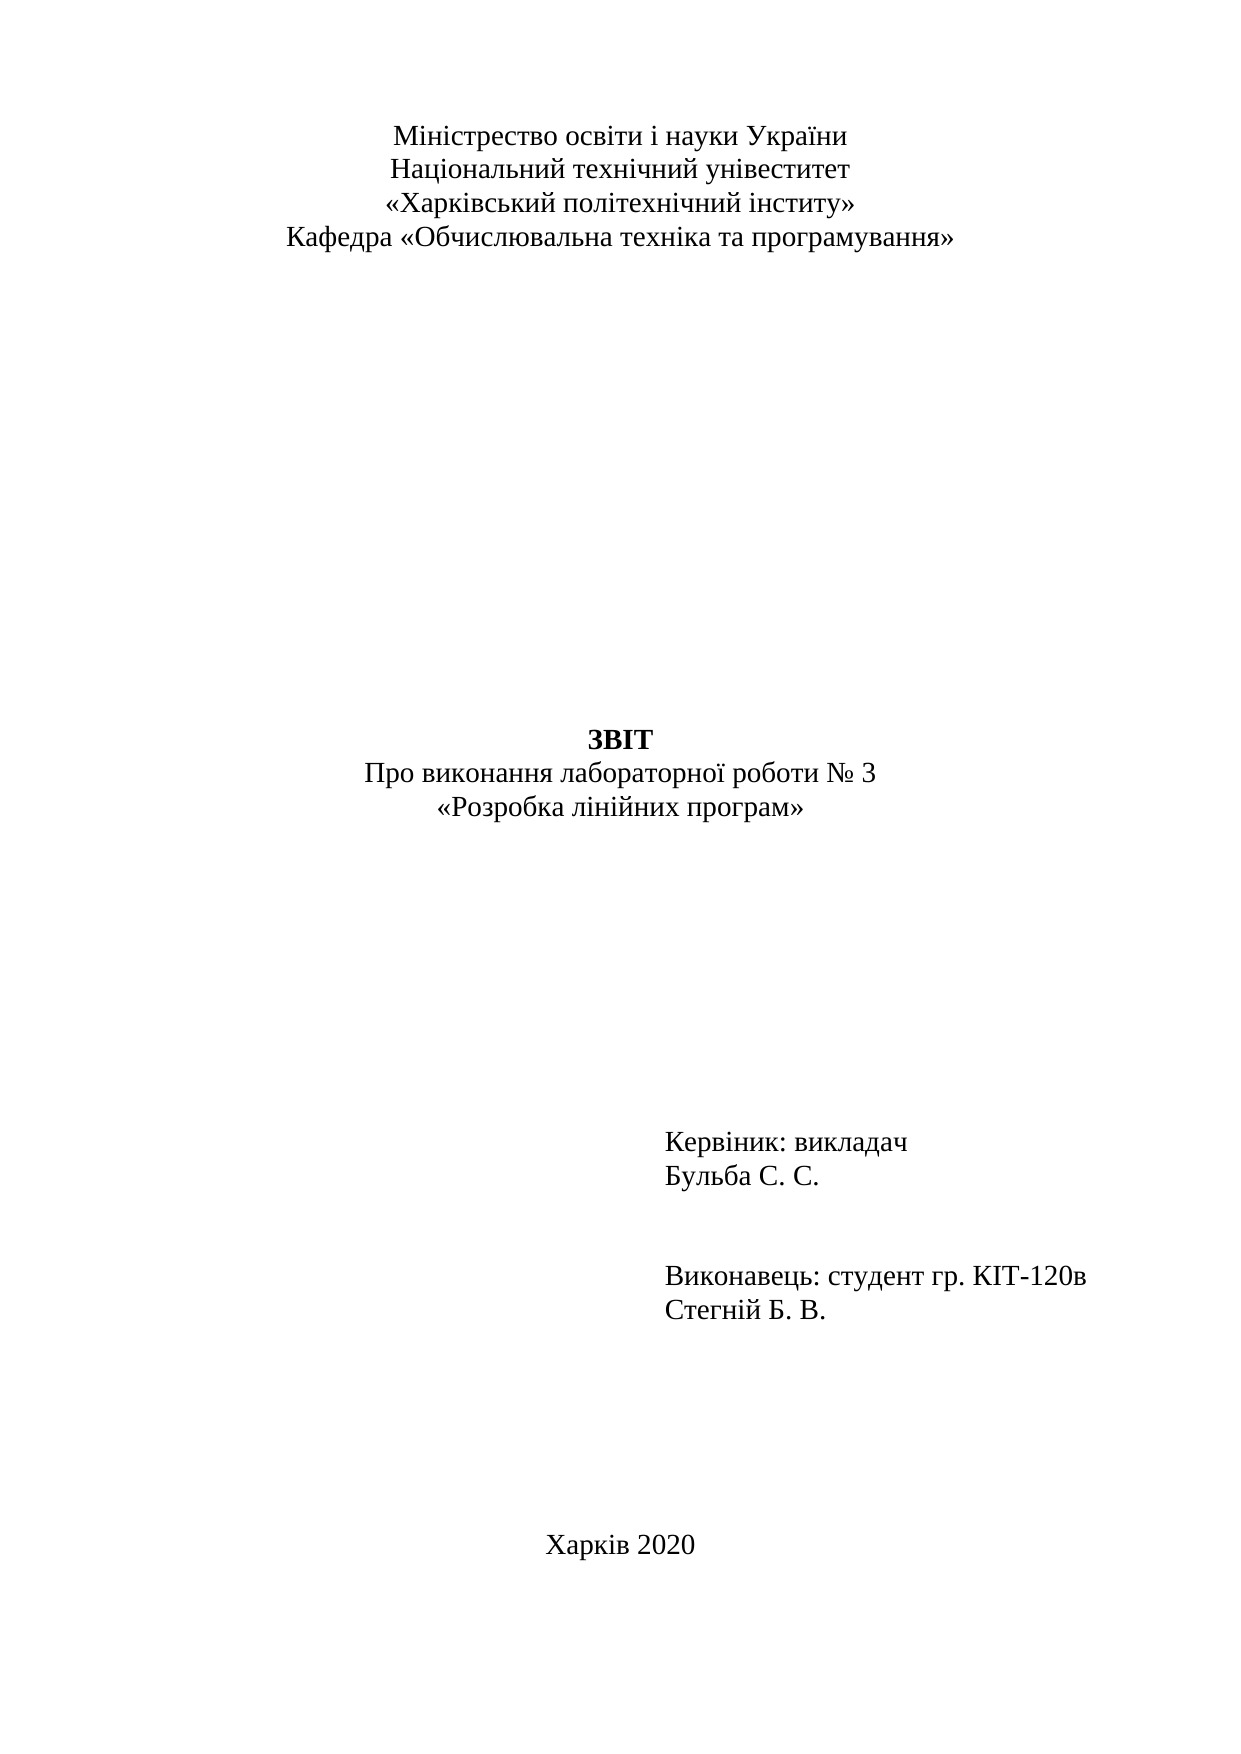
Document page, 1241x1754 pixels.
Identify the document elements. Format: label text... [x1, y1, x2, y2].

text Стегній Б. В. [148, 1292, 1093, 1326]
text Національний технічний унівеститет [148, 152, 1093, 185]
text Міністрество освіти і науки України [148, 118, 1093, 152]
text Харків 2020 [148, 1527, 1093, 1560]
text Виконавець: студент гр. КІТ-120в [148, 1258, 1093, 1292]
text Кервіник: викладач [148, 1124, 1093, 1158]
text Кафедра «Обчислювальна техніка та програмування» [148, 219, 1093, 252]
text «Розробка лінійних програм» [148, 789, 1093, 822]
text Про виконання лабораторної роботи № 3 [148, 755, 1093, 789]
text «Харківський політехнічний інститу» [148, 185, 1093, 219]
text ЗВІТ [148, 722, 1093, 755]
text Бульба С. С. [148, 1158, 1093, 1191]
